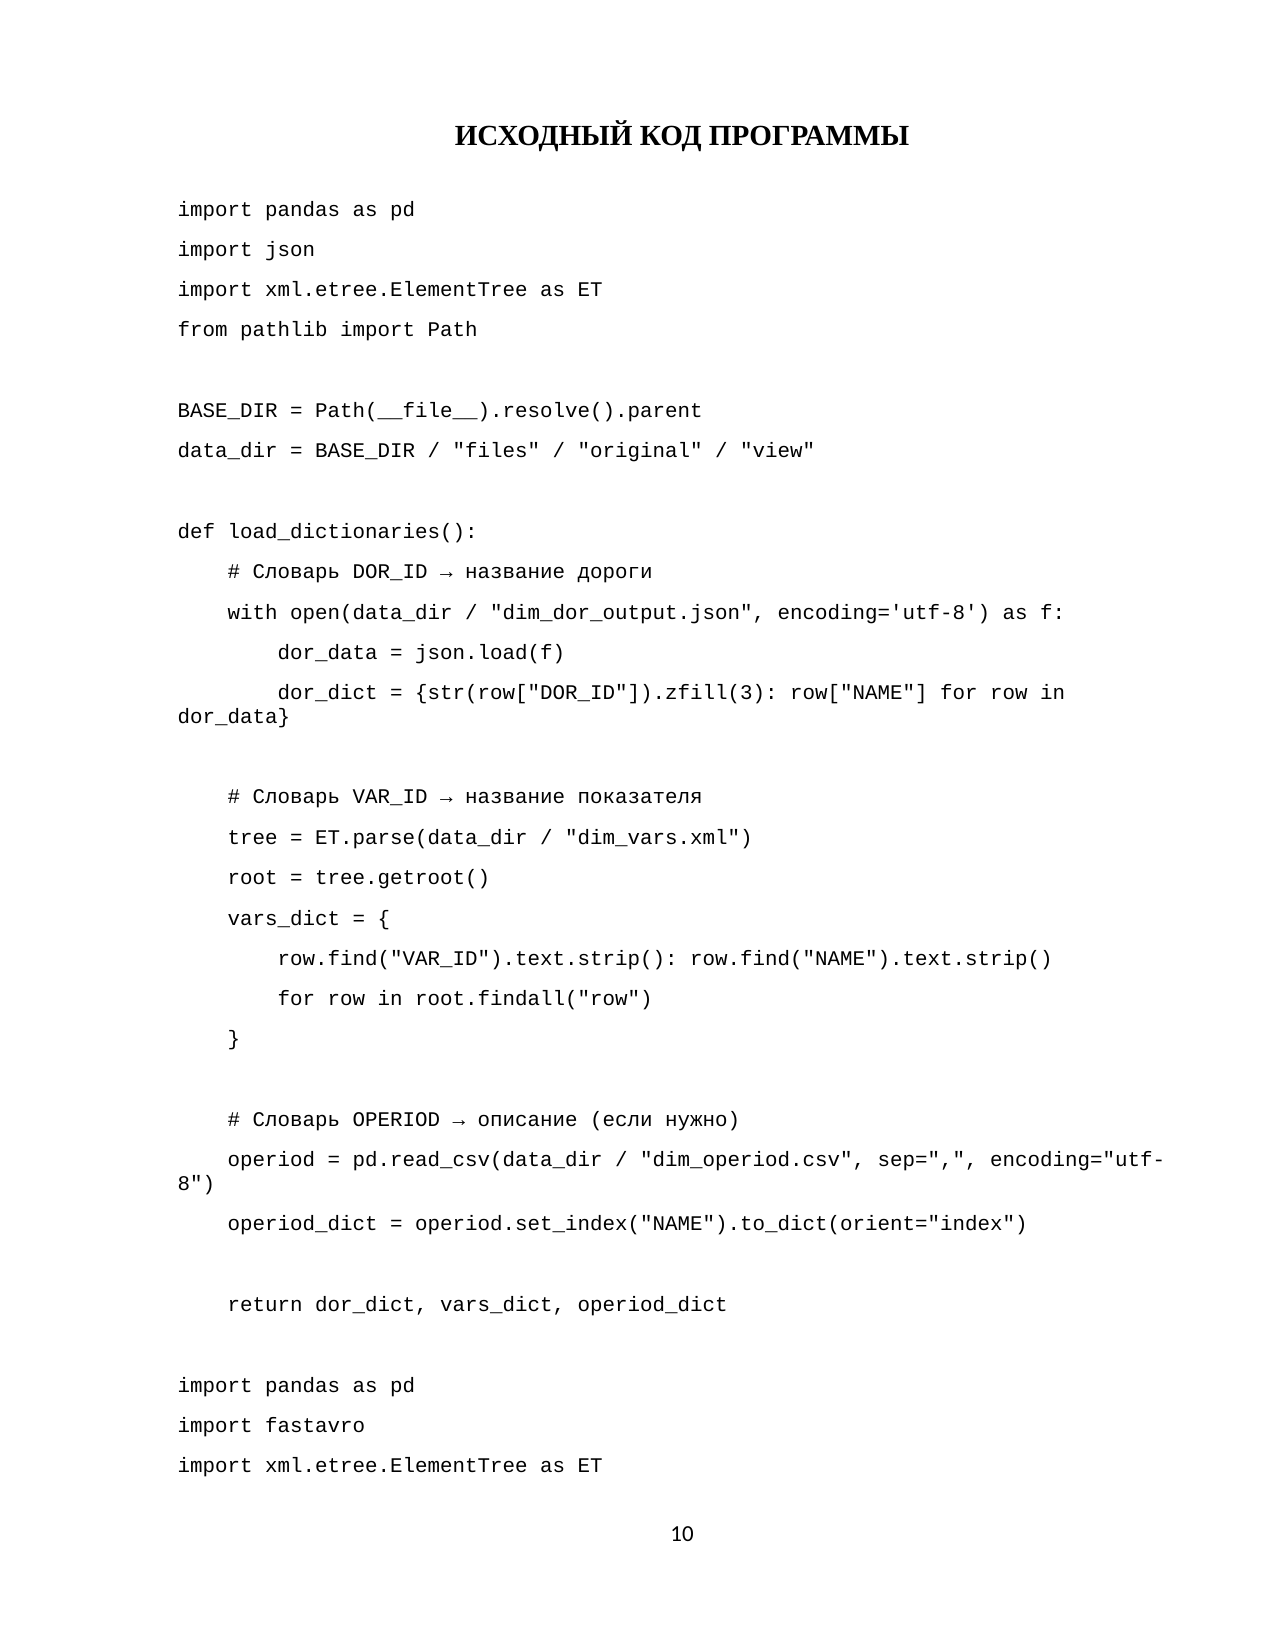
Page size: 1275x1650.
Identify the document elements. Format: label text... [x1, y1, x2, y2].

text data_dir = BASE_DIR / "files" / "original" / "view" [177, 440, 1186, 464]
text import xml.etree.ElementTree as ET [177, 1455, 1186, 1479]
text vars_dict = { [177, 907, 1186, 931]
text root = tree.getroot() [177, 867, 1186, 891]
text operiod_dict = operiod.set_index("NAME").to_dict(orient="index") [177, 1213, 1186, 1237]
text for row in root.findall("row") [177, 988, 1186, 1012]
text import fastavro [177, 1415, 1186, 1438]
text # Словарь DOR_ID → название дороги [177, 561, 1186, 585]
text from pathlib import Path [177, 319, 1186, 343]
text with open(data_dir / "dim_dor_output.json", encoding='utf-8') as f: [177, 602, 1186, 625]
text def load_dictionaries(): [177, 521, 1186, 545]
text tree = ET.parse(data_dir / "dim_vars.xml") [177, 827, 1186, 851]
text BASE_DIR = Path(__file__).resolve().parent [177, 400, 1186, 424]
text # Словарь VAR_ID → название показателя [177, 787, 1186, 810]
text row.find("VAR_ID").text.strip(): row.find("NAME").text.strip() [177, 948, 1186, 971]
text import pandas as pd [177, 1374, 1186, 1398]
text return dor_dict, vars_dict, operiod_dict [177, 1294, 1186, 1318]
text import pandas as pd [177, 198, 1186, 222]
text import xml.etree.ElementTree as ET [177, 279, 1186, 303]
text import json [177, 239, 1186, 262]
text dor_data = json.load(f) [177, 642, 1186, 666]
text operiod = pd.read_csv(data_dir / "dim_operiod.csv", sep=",", encoding="utf-8") [177, 1149, 1186, 1197]
subtitle ИСХОДНЫЙ КОД ПРОГРАММЫ [177, 118, 1186, 152]
text } [177, 1028, 1186, 1052]
text dor_dict = {str(row["DOR_ID"]).zfill(3): row["NAME"] for row in dor_data} [177, 682, 1186, 729]
text # Словарь OPERIOD → описание (если нужно) [177, 1109, 1186, 1133]
